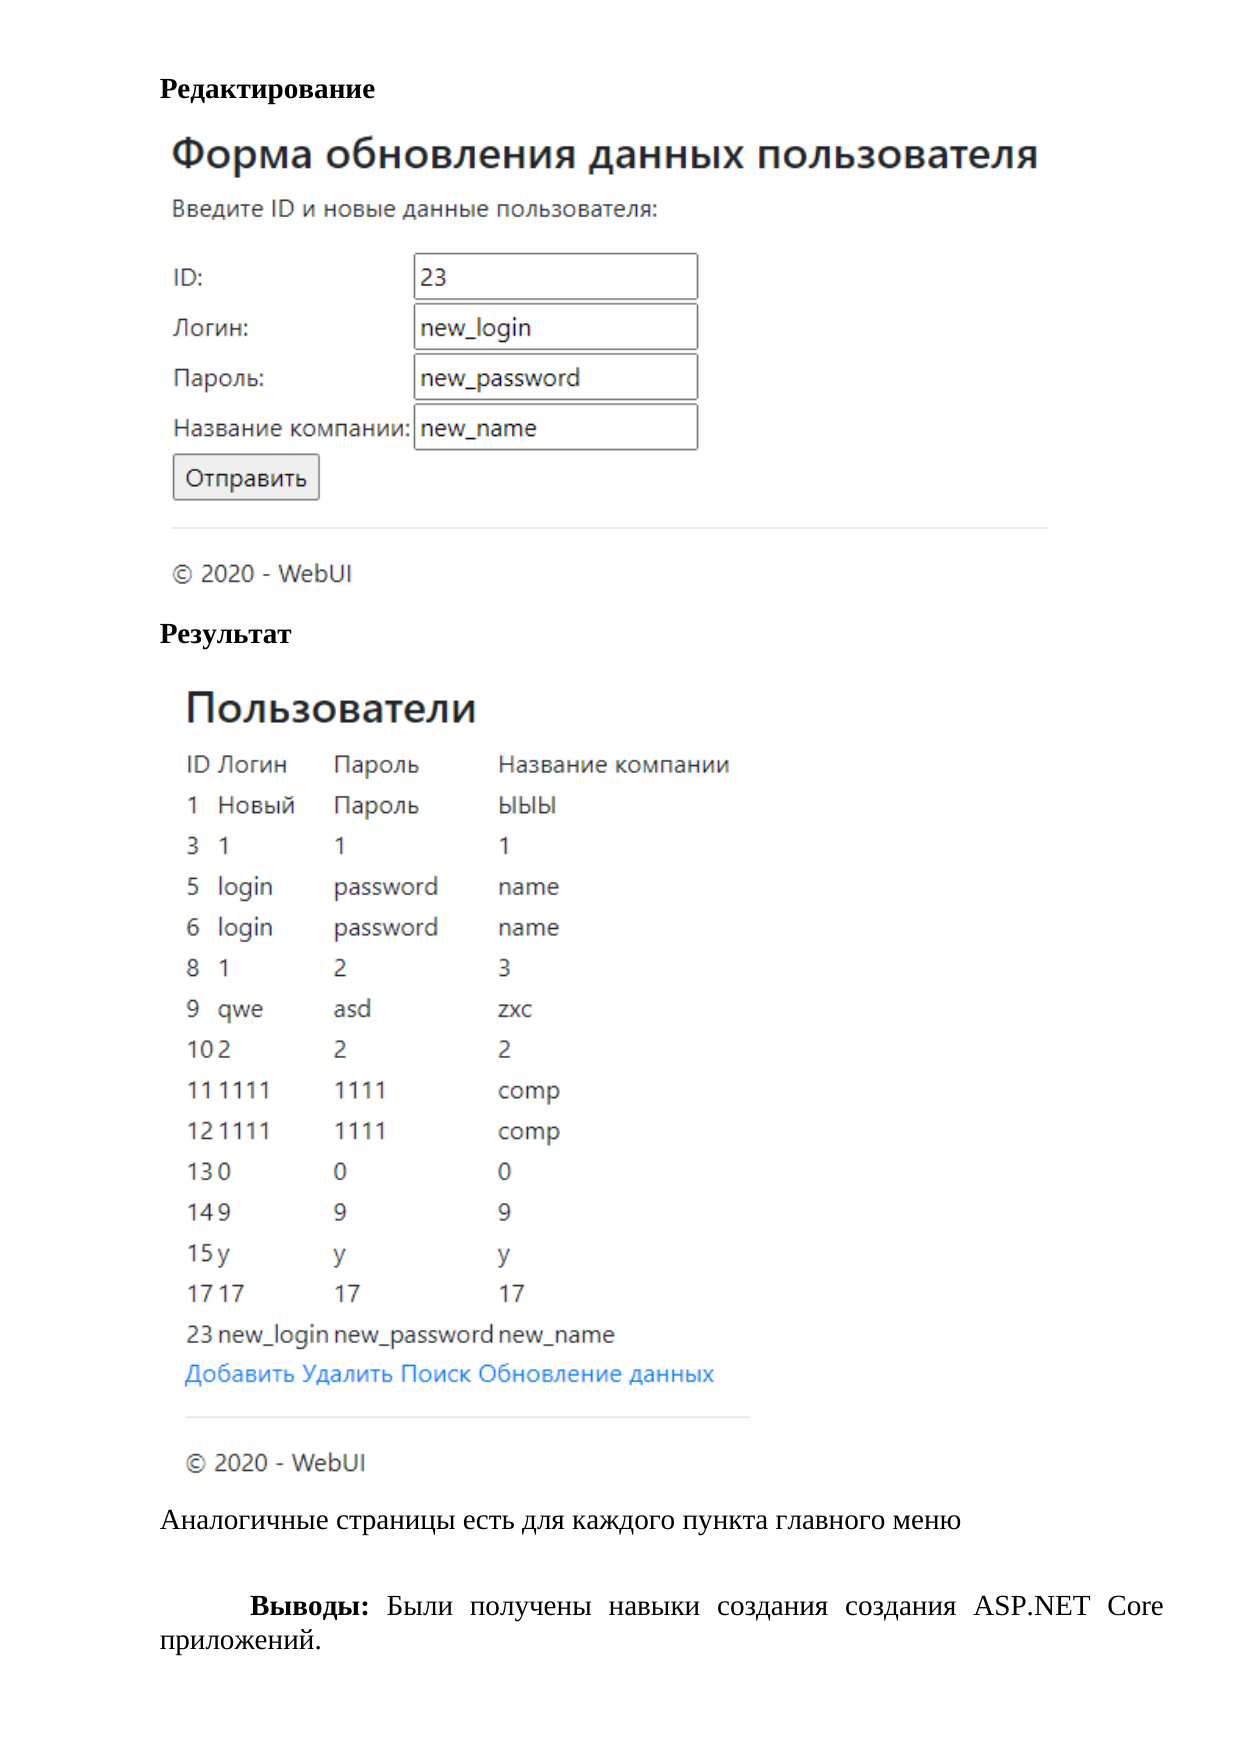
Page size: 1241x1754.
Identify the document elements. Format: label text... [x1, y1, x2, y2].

text Редактирование [159, 71, 1169, 104]
picture [159, 123, 1049, 598]
picture [159, 668, 751, 1484]
text Выводы: Были получены навыки создания создания ASP.NET Core приложений. [159, 1588, 1165, 1656]
text Результат [159, 616, 1169, 650]
text Аналогичные страницы есть для каждого пункта главного меню [159, 1502, 1169, 1536]
